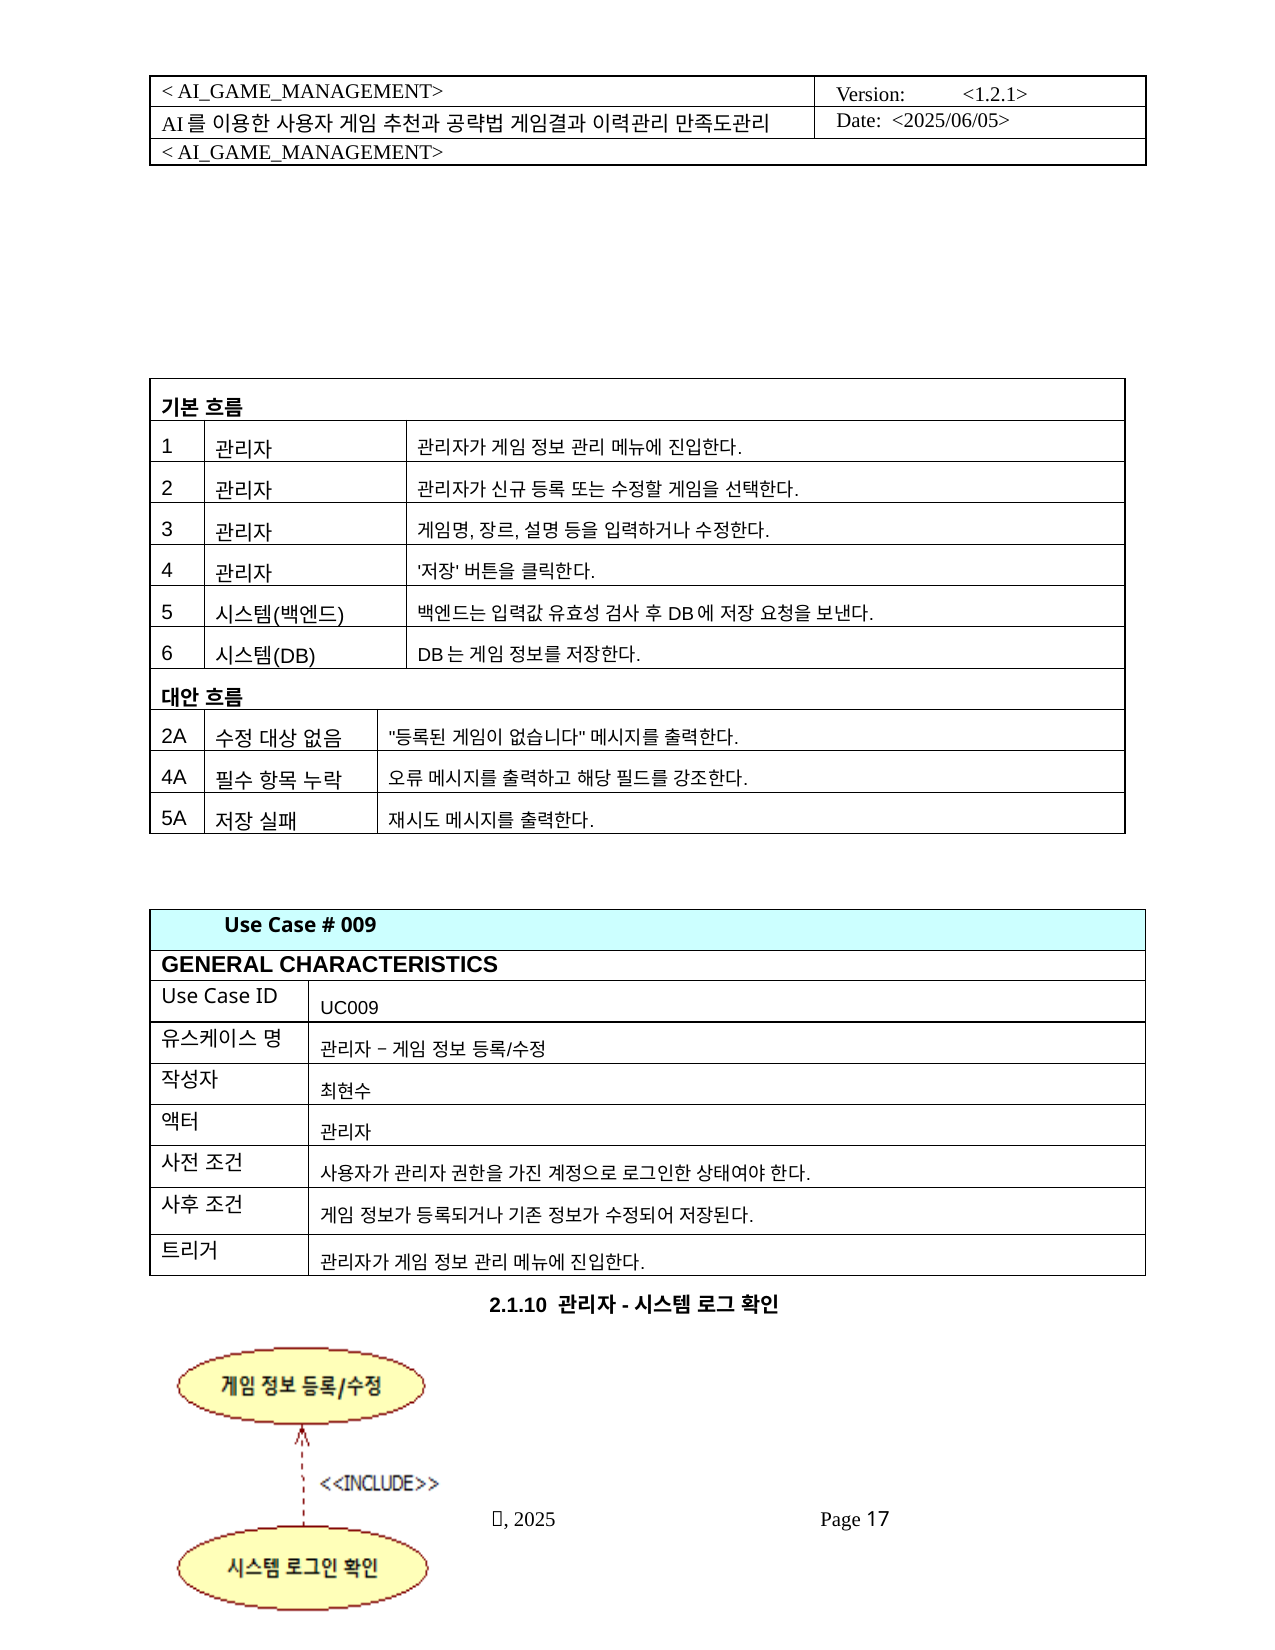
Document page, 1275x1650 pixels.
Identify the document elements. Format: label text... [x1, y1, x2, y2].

table_cell 수정 대상 없음 [205, 710, 377, 750]
table_cell 액터 [151, 1105, 308, 1145]
table_cell 1 [151, 421, 204, 461]
table_cell 대안 흐름 [151, 669, 1124, 709]
table_cell 4A [151, 751, 204, 792]
table_cell 재시도 메시지를 출력한다. [378, 793, 1124, 833]
table_cell 관리자 [309, 1105, 1145, 1145]
table_cell DB는 게임 정보를 저장한다. [407, 627, 1124, 668]
table_cell "등록된 게임이 없습니다" 메시지를 출력한다. [378, 710, 1124, 750]
table_header Use Case # 009 [151, 910, 1145, 950]
table_cell 최현수 [309, 1064, 1145, 1104]
table_cell 유스케이스 명 [151, 1023, 308, 1063]
table_cell 관리자 [205, 545, 406, 585]
table_cell 작성자 [151, 1064, 308, 1104]
table_cell GENERAL CHARACTERISTICS [151, 951, 1145, 980]
table_header 기본 흐름 [151, 379, 1124, 419]
table_cell UC009 [309, 981, 1145, 1021]
table_cell 5 [151, 586, 204, 626]
table_cell '저장' 버튼을 클릭한다. [407, 545, 1124, 585]
table_cell 필수 항목 누락 [205, 751, 377, 792]
table_cell 4 [151, 545, 204, 585]
table_cell 관리자가 게임 정보 관리 메뉴에 진입한다. [309, 1235, 1145, 1275]
table_cell 관리자 – 게임 정보 등록/수정 [309, 1023, 1145, 1063]
table_cell 트리거 [151, 1235, 308, 1275]
table_cell 6 [151, 627, 204, 668]
table_cell 2 [151, 462, 204, 502]
table_cell 사전 조건 [151, 1146, 308, 1187]
table_cell 5A [151, 793, 204, 833]
table_cell 게임명, 장르, 설명 등을 입력하거나 수정한다. [407, 503, 1124, 543]
picture [145, 1309, 471, 1650]
table_cell 3 [151, 503, 204, 543]
subtitle 2.1.10 관리자 - 시스템 로그 확인 [150, 1289, 1125, 1319]
table_cell 사용자가 관리자 권한을 가진 계정으로 로그인한 상태여야 한다. [309, 1146, 1145, 1187]
table_cell 관리자 [205, 462, 406, 502]
table_cell 저장 실패 [205, 793, 377, 833]
table_cell 관리자 [205, 421, 406, 461]
table_cell 사후 조건 [151, 1188, 308, 1234]
table_cell 관리자가 게임 정보 관리 메뉴에 진입한다. [407, 421, 1124, 461]
table_cell Use Case ID [151, 981, 308, 1021]
table_cell 게임 정보가 등록되거나 기존 정보가 수정되어 저장된다. [309, 1188, 1145, 1234]
table_cell 관리자가 신규 등록 또는 수정할 게임을 선택한다. [407, 462, 1124, 502]
table_cell 2A [151, 710, 204, 750]
table_cell 관리자 [205, 503, 406, 543]
table_cell 시스템(DB) [205, 627, 406, 668]
table_cell 백엔드는 입력값 유효성 검사 후 DB에 저장 요청을 보낸다. [407, 586, 1124, 626]
table_cell 오류 메시지를 출력하고 해당 필드를 강조한다. [378, 751, 1124, 792]
table_cell 시스템(백엔드) [205, 586, 406, 626]
